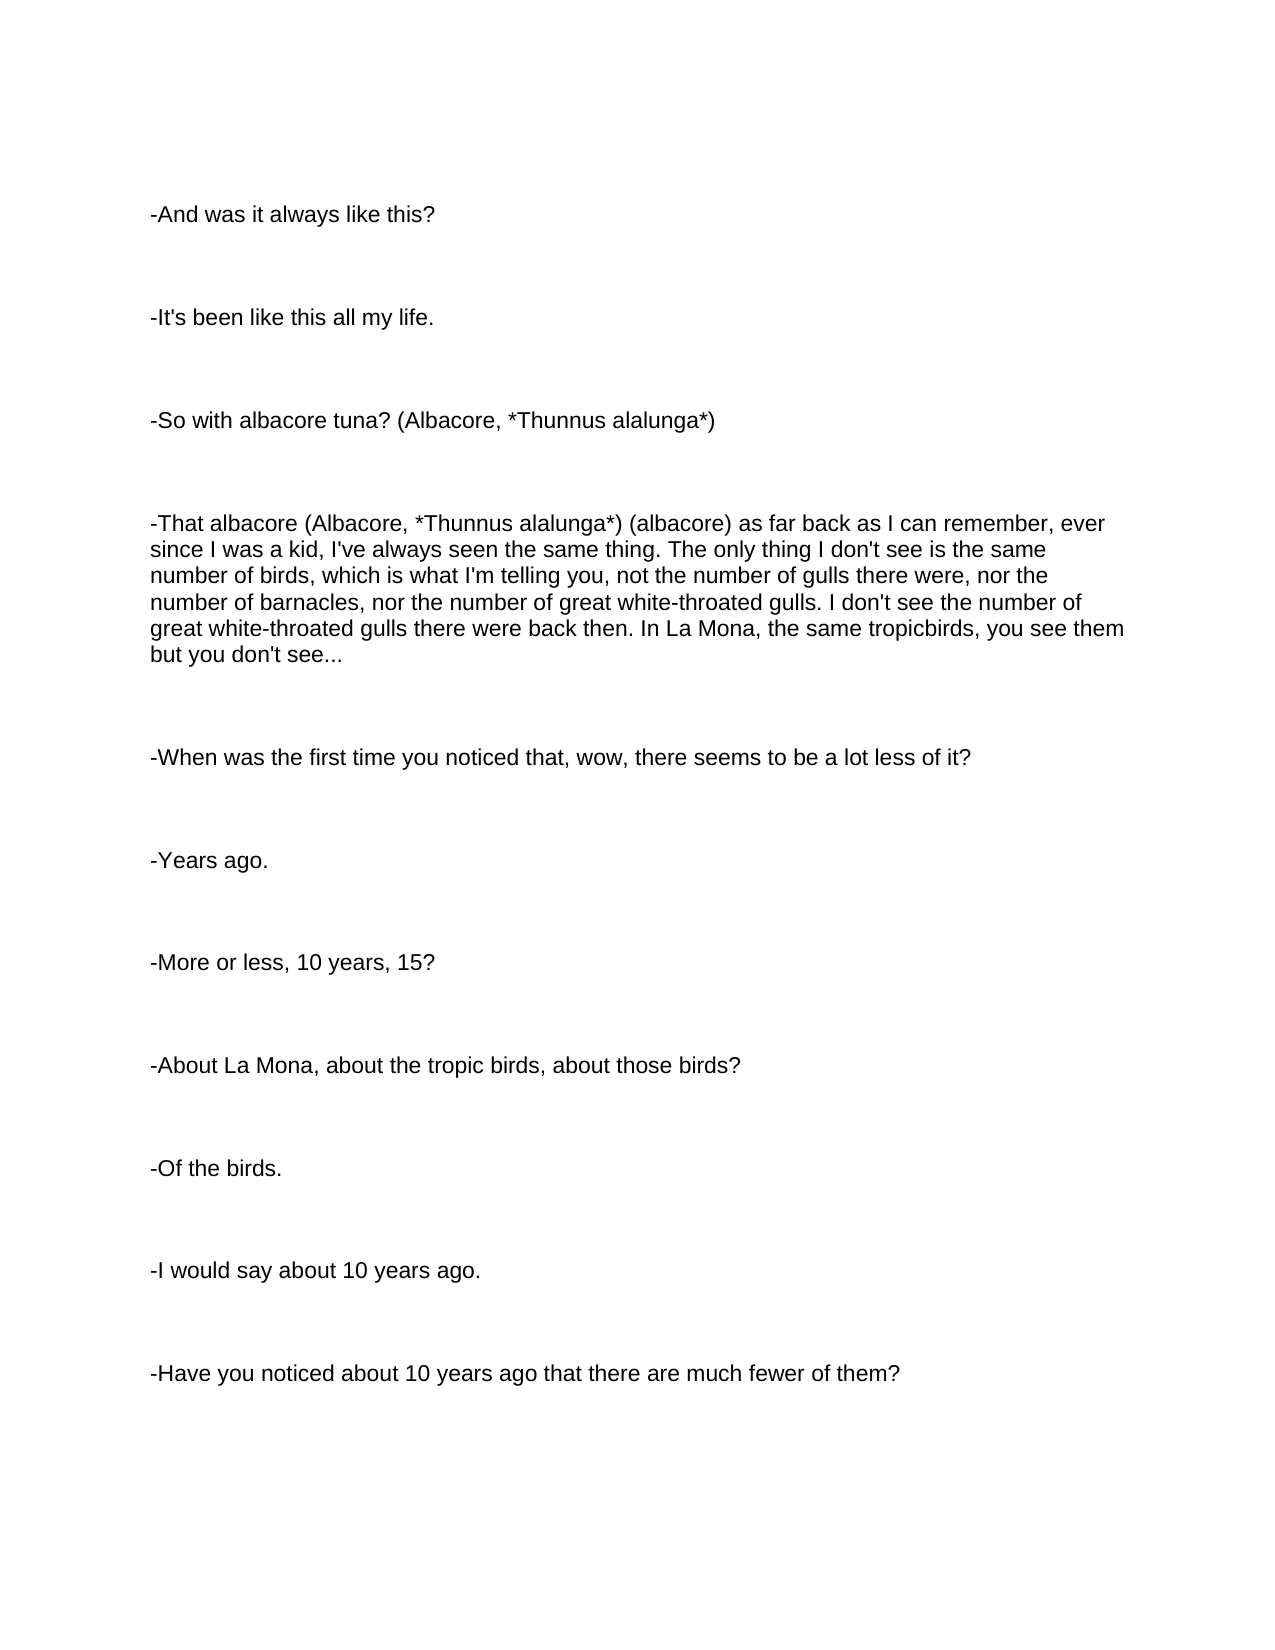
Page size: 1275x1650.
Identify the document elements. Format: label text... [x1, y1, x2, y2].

text -Of the birds. [150, 1155, 1125, 1181]
text -Have you noticed about 10 years ago that there are much fewer of them? [150, 1360, 1125, 1387]
text -More or less, 10 years, 15? [150, 949, 1125, 976]
text -That albacore (Albacore, *Thunnus alalunga*) (albacore) as far back as I can remember, ever since I was a kid, I've always seen the same thing. The only thing I don't see is the same number of birds, which is what I'm telling you, not the number of gulls there were, nor the number of barnacles, nor the number of great white-throated gulls. I don't see the number of great white-throated gulls there were back then. In La Mona, the same tropicbirds, you see them but you don't see... [150, 509, 1125, 668]
text -About La Mona, about the tropic birds, about those birds? [150, 1052, 1125, 1078]
text -So with albacore tuna? (Albacore, *Thunnus alalunga*) [150, 407, 1125, 433]
text -Years ago. [150, 847, 1125, 873]
text -When was the first time you noticed that, wow, there seems to be a lot less of it? [150, 744, 1125, 770]
text -It's been like this all my life. [150, 304, 1125, 330]
text -And was it always like this? [150, 201, 1125, 228]
text -I would say about 10 years ago. [150, 1257, 1125, 1284]
